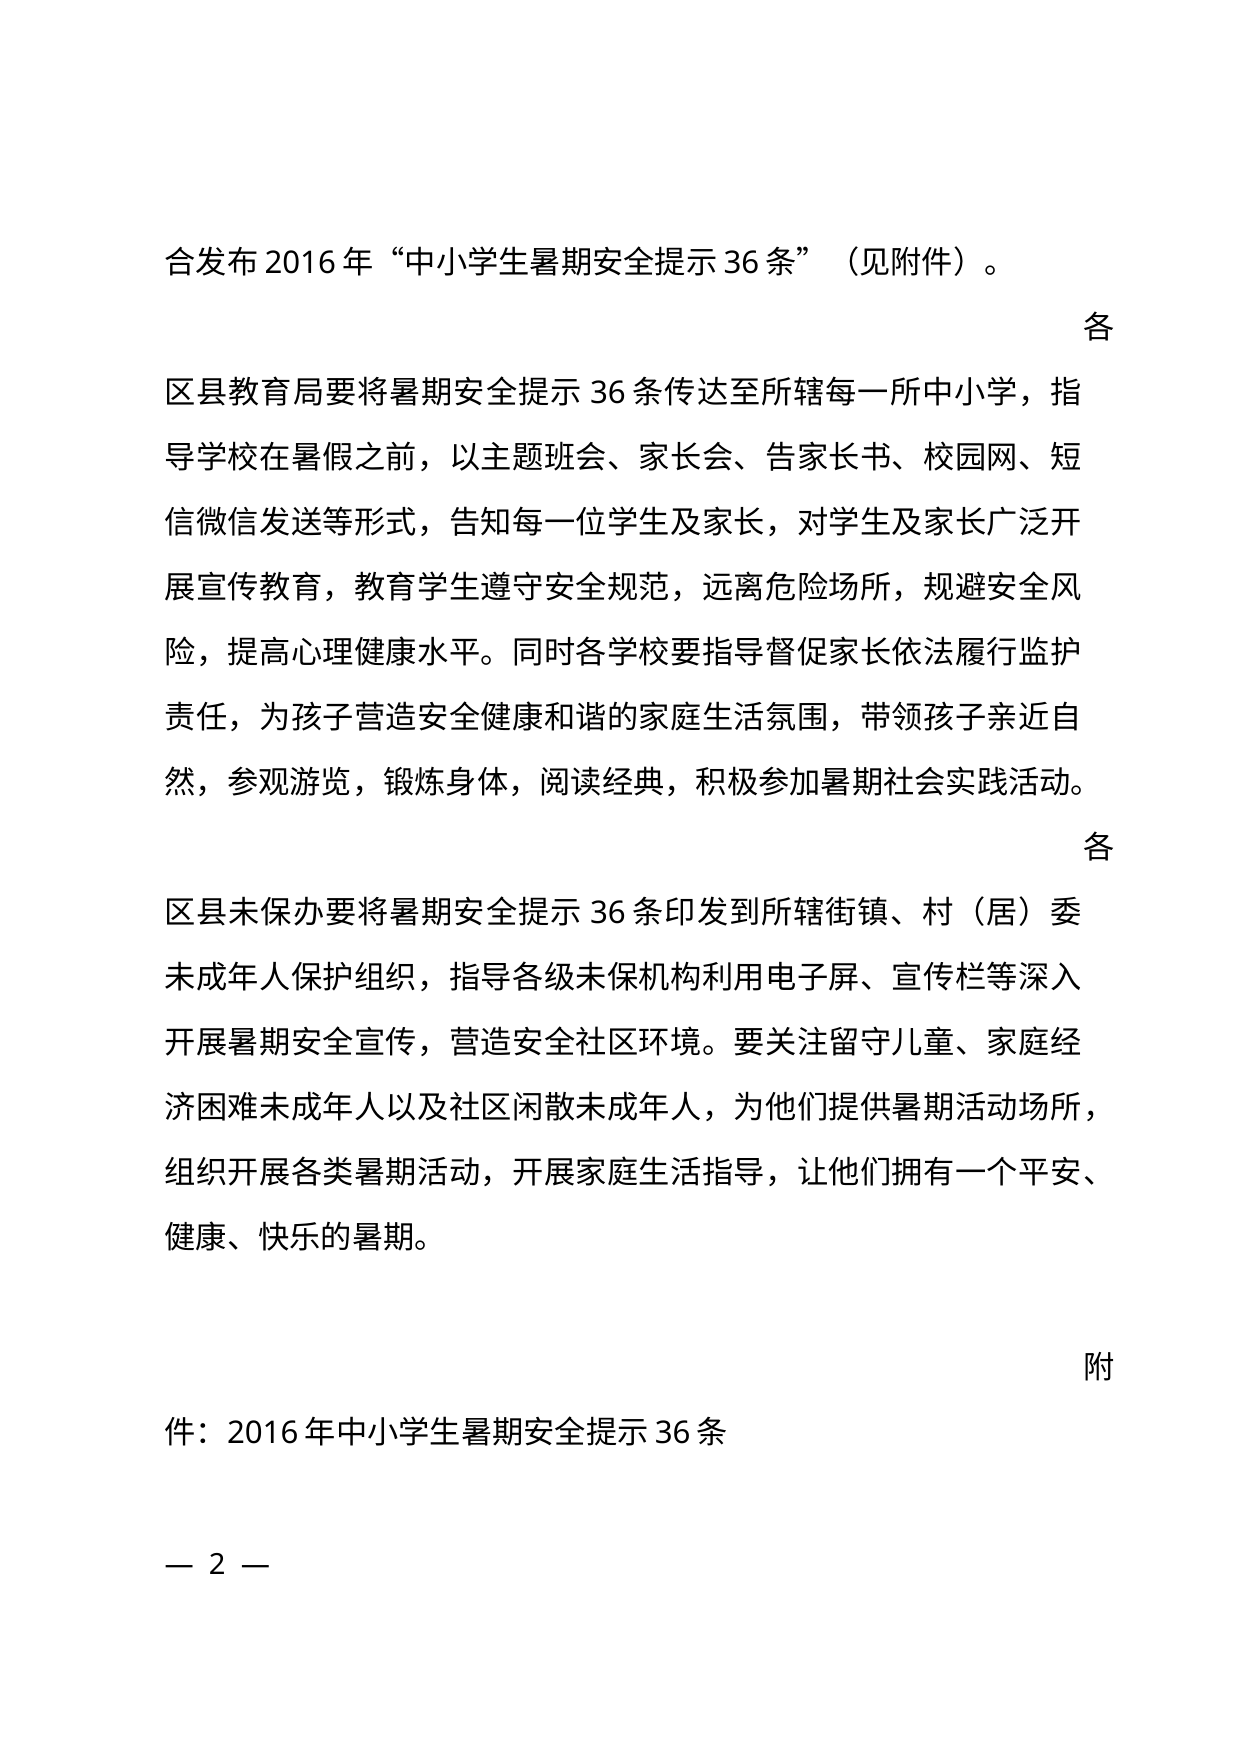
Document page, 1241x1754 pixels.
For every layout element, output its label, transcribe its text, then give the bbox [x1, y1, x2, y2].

text 附件：2016年中小学生暑期安全提示36条 [164, 1332, 1083, 1462]
text 各区县未保办要将暑期安全提示36条印发到所辖街镇、村（居）委未成年人保护组织，指导各级未保机构利用电子屏、宣传栏等深入开展暑期安全宣传，营造安全社区环境。要关注留守儿童、家庭经济困难未成年人以及社区闲散未成年人，为他们提供暑期活动场所，组织开展各类暑期活动，开展家庭生活指导，让他们拥有一个平安、健康、快乐的暑期。 [164, 812, 1083, 1267]
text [164, 227, 1083, 292]
text 各区县教育局要将暑期安全提示36条传达至所辖每一所中小学，指导学校在暑假之前，以主题班会、家长会、告家长书、校园网、短信微信发送等形式，告知每一位学生及家长，对学生及家长广泛开展宣传教育，教育学生遵守安全规范，远离危险场所，规避安全风险，提高心理健康水平。同时各学校要指导督促家长依法履行监护责任，为孩子营造安全健康和谐的家庭生活氛围，带领孩子亲近自然，参观游览，锻炼身体，阅读经典，积极参加暑期社会实践活动。 [164, 292, 1083, 812]
